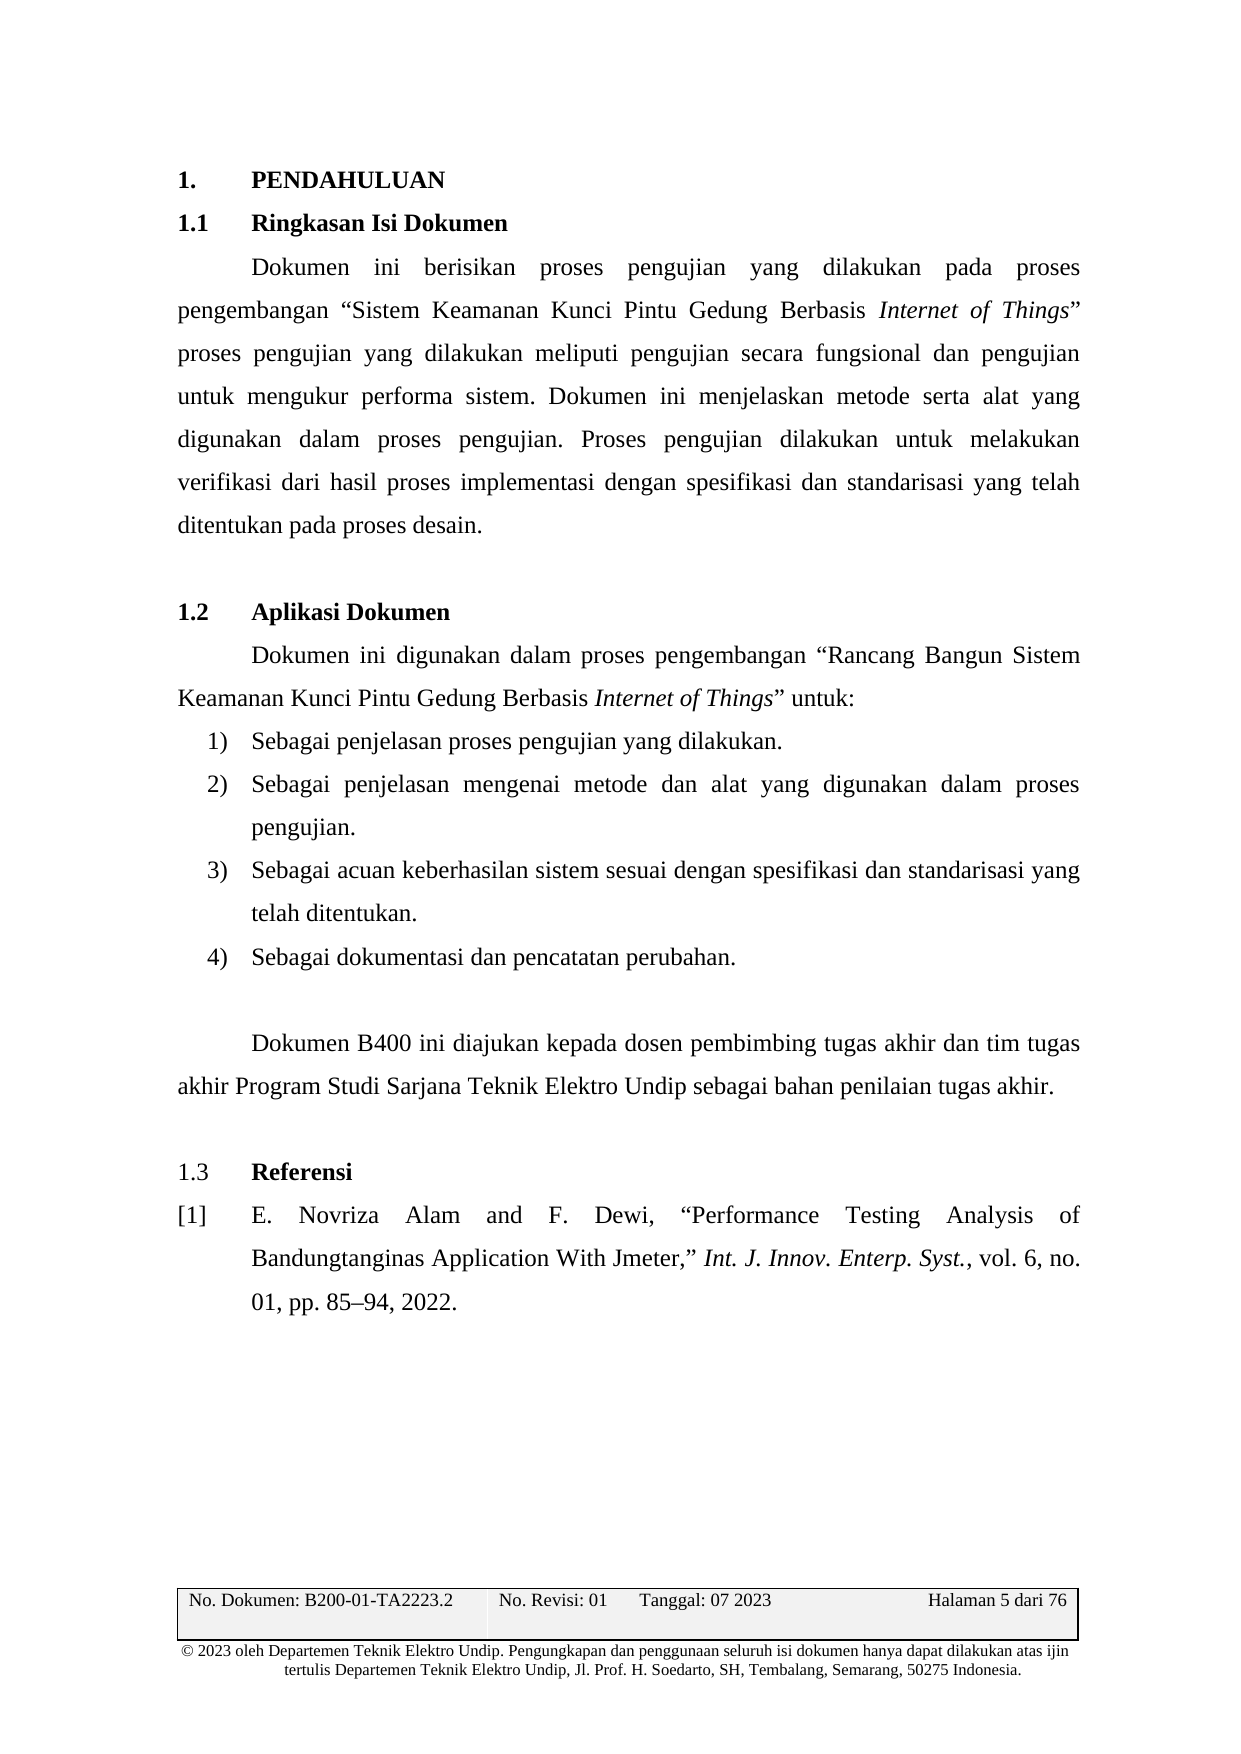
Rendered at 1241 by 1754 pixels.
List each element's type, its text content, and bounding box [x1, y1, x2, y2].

list Sebagai penjelasan proses pengujian yang dilakukan. [207, 726, 1081, 755]
list Sebagai dokumentasi dan pencatatan perubahan. [207, 942, 1081, 970]
list Dokumen B400 ini diajukan kepada dosen pembimbing tugas akhir dan tim tugas akhir Program Studi Sarjana Teknik Elektro Undip sebagai bahan penilaian tugas akhir. [177, 1028, 1081, 1100]
text PENDAHULUAN [177, 165, 1081, 194]
text Dokumen ini berisikan proses pengujian yang dilakukan pada proses pengembangan “Sistem Keamanan Kunci Pintu Gedung Berbasis Internet of Things” proses pengujian yang dilakukan meliputi pengujian secara fungsional dan pengujian untuk mengukur performa sistem. Dokumen ini menjelaskan metode serta alat yang digunakan dalam proses pengujian. Proses pengujian dilakukan untuk melakukan verifikasi dari hasil proses implementasi dengan spesifikasi dan standarisasi yang telah ditentukan pada proses desain. [177, 252, 1081, 539]
list Sebagai penjelasan mengenai metode dan alat yang digunakan dalam proses pengujian. [207, 769, 1081, 841]
subtitle Ringkasan Isi Dokumen [177, 208, 1081, 237]
subtitle Aplikasi Dokumen [177, 597, 1081, 625]
text Dokumen ini digunakan dalam proses pengembangan “Rancang Bangun Sistem Keamanan Kunci Pintu Gedung Berbasis Internet of Things” untuk: [177, 640, 1081, 712]
text [1] E. Novriza Alam and F. Dewi, “Performance Testing Analysis of Bandungtanginas Application With Jmeter,” Int. J. Innov. Enterp. Syst., vol. 6, no. 01, pp. 85–94, 2022. [177, 1200, 1081, 1315]
list Sebagai acuan keberhasilan sistem sesuai dengan spesifikasi dan standarisasi yang telah ditentukan. [207, 855, 1081, 927]
subtitle Referensi [177, 1157, 1081, 1186]
